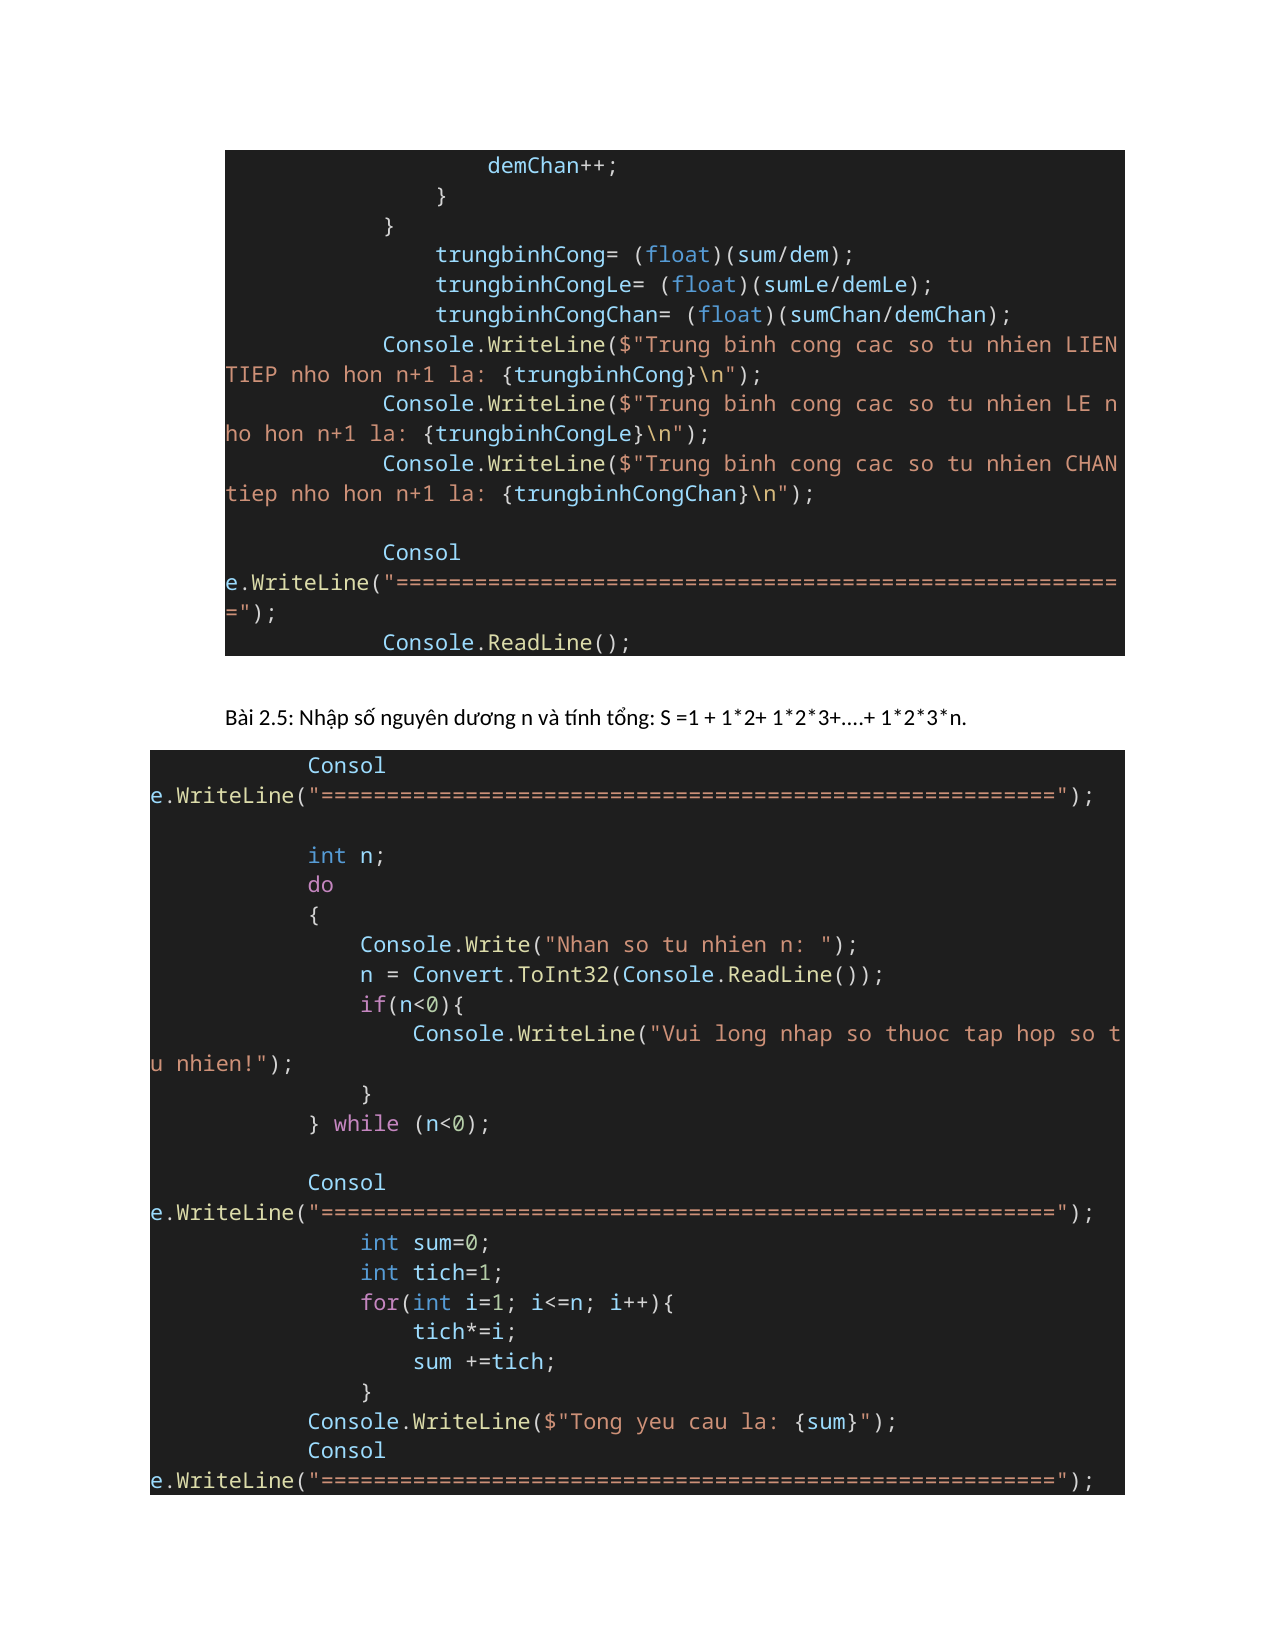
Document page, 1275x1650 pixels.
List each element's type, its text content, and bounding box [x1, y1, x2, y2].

text Console.WriteLine($"Trung binh cong cac so tu nhien LE nho hon n+1 la: {trungbinhCongLe}\n"); [225, 388, 1125, 448]
text tich*=i; [150, 1316, 1125, 1346]
text n = Convert.ToInt32(Console.ReadLine()); [150, 959, 1125, 988]
text if(n<0){ [150, 988, 1125, 1018]
text Console.WriteLine("========================================================"); [150, 1167, 1125, 1227]
text Console.Write("Nhan so tu nhien n: "); [150, 929, 1125, 959]
text Console.WriteLine($"Trung binh cong cac so tu nhien LIEN TIEP nho hon n+1 la: {trungbinhCong}\n"); [225, 329, 1125, 388]
text } while (n<0); [150, 1108, 1125, 1137]
text int n; [150, 839, 1125, 869]
text { [150, 899, 1125, 929]
text for(int i=1; i<=n; i++){ [150, 1286, 1125, 1316]
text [150, 1435, 1125, 1495]
text Console.WriteLine($"Trung binh cong cac so tu nhien CHAN tiep nho hon n+1 la: {trungbinhCongChan}\n"); [225, 448, 1125, 507]
text } [225, 209, 1125, 239]
text } [225, 180, 1125, 209]
text trungbinhCongLe= (float)(sumLe/demLe); [225, 269, 1125, 299]
text int tich=1; [150, 1257, 1125, 1286]
text trungbinhCongChan= (float)(sumChan/demChan); [225, 299, 1125, 329]
text do [150, 869, 1125, 899]
text demChan++; [225, 150, 1125, 180]
text Console.WriteLine("========================================================"); [150, 750, 1125, 810]
text Console.WriteLine("========================================================"); [225, 537, 1125, 627]
text trungbinhCong= (float)(sum/dem); [225, 239, 1125, 269]
text Console.WriteLine($"Tong yeu cau la: {sum}"); [150, 1406, 1125, 1435]
text } [150, 1376, 1125, 1406]
text int sum=0; [150, 1227, 1125, 1257]
text sum +=tich; [150, 1346, 1125, 1376]
text } [150, 1078, 1125, 1108]
text Console.WriteLine("Vui long nhap so thuoc tap hop so tu nhien!"); [150, 1018, 1125, 1078]
text Console.ReadLine(); [225, 627, 1125, 656]
text Bài 2.5: Nhập số nguyên dương n và tính tổng: S =1 + 1*2+ 1*2*3+....+ 1*2*3*n. [225, 703, 1125, 731]
